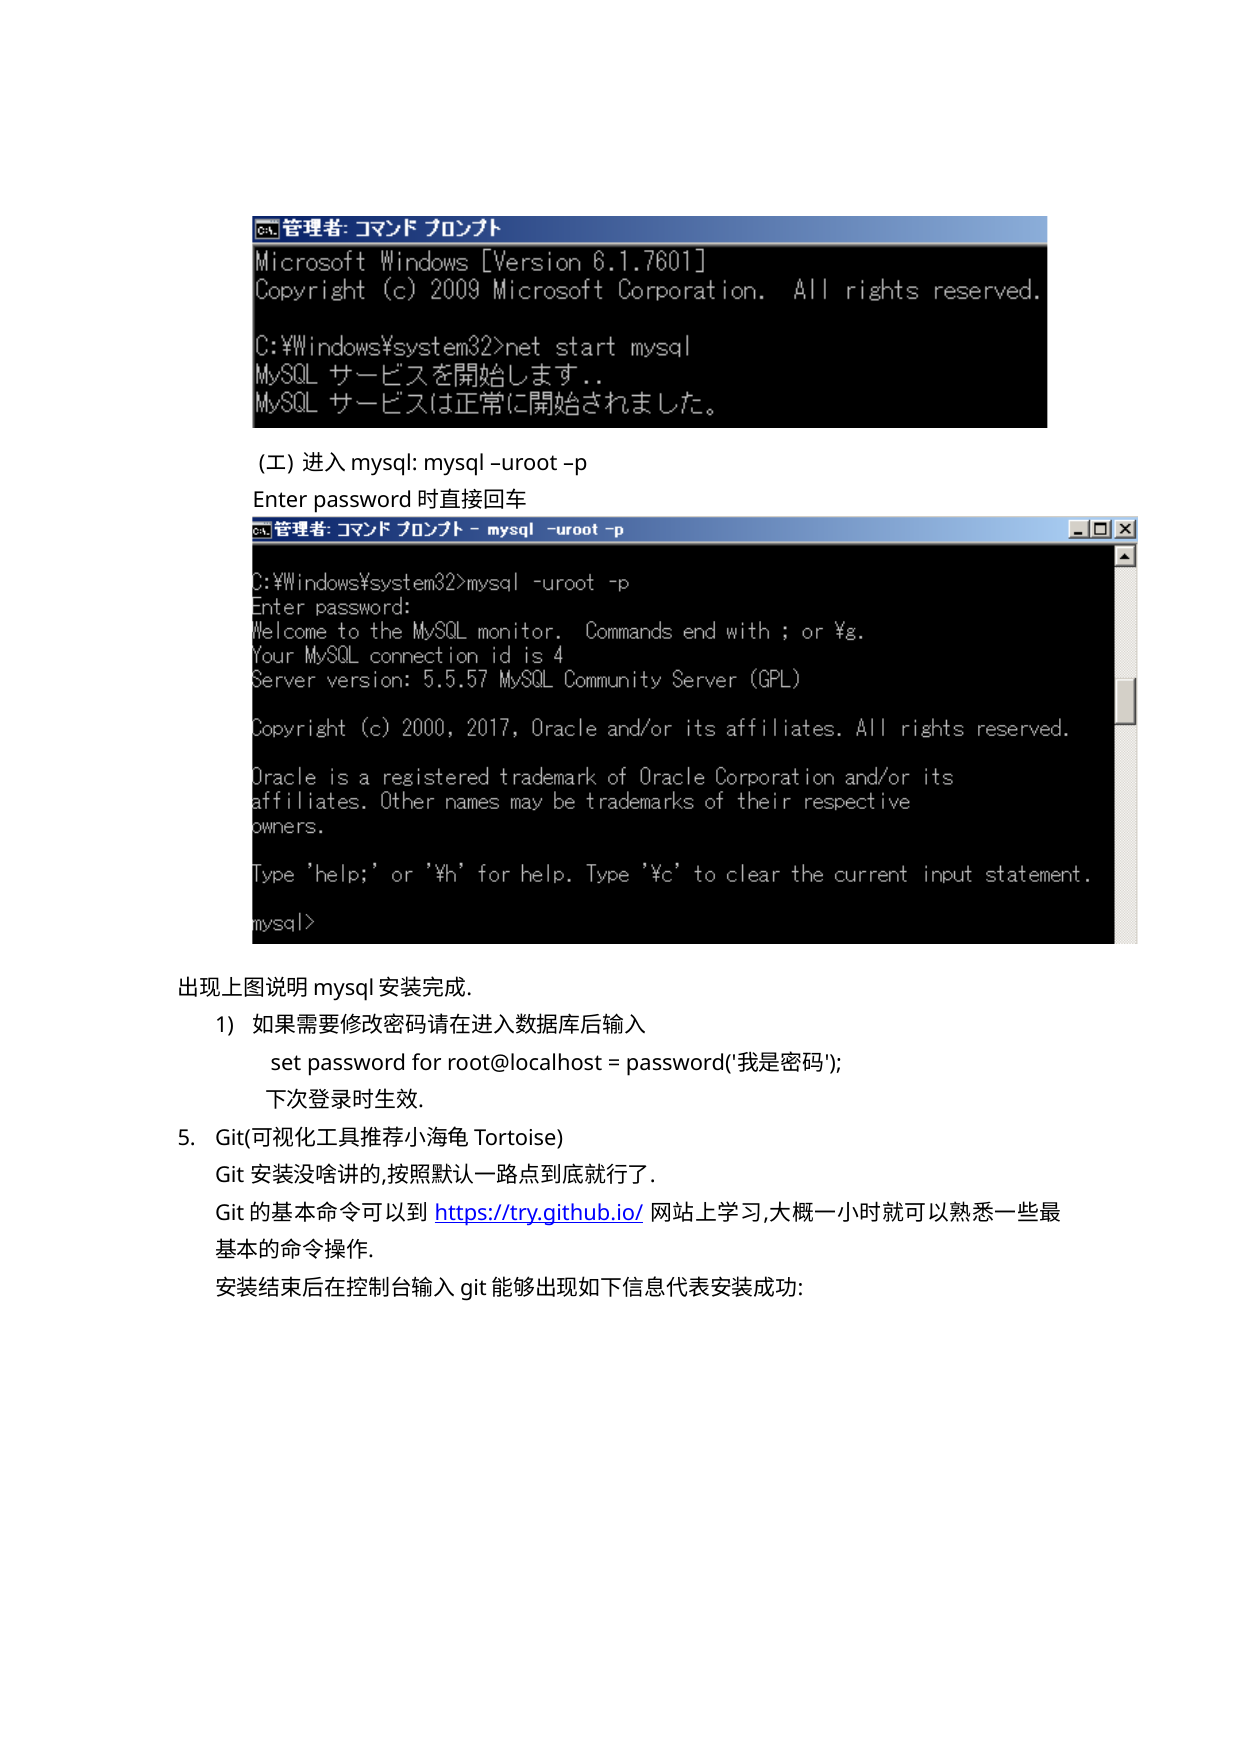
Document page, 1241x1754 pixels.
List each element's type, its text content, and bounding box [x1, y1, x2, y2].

list 如果需要修改密码请在进入数据库后输入 [215, 1004, 1063, 1042]
text Git 安装没啥讲的,按照默认一路点到底就行了. [215, 1154, 1063, 1192]
picture [252, 516, 1138, 944]
list 进入mysql: mysql –uroot –p [258, 442, 1063, 479]
text Git的基本命令可以到https://try.github.io/ 网站上学习,大概一小时就可以熟悉一些最基本的命令操作. [215, 1192, 1063, 1267]
text 出现上图说明mysql安装完成. [177, 967, 1063, 1004]
list Git(可视化工具推荐小海龟Tortoise) [177, 1117, 1063, 1154]
text Enter password 时直接回车 [252, 479, 1063, 516]
text 下次登录时生效. [252, 1079, 1063, 1117]
text set password for root@localhost = password('我是密码'); [252, 1042, 1063, 1079]
text 安装结束后在控制台输入git能够出现如下信息代表安装成功: [215, 1267, 1063, 1304]
picture [252, 216, 1048, 428]
